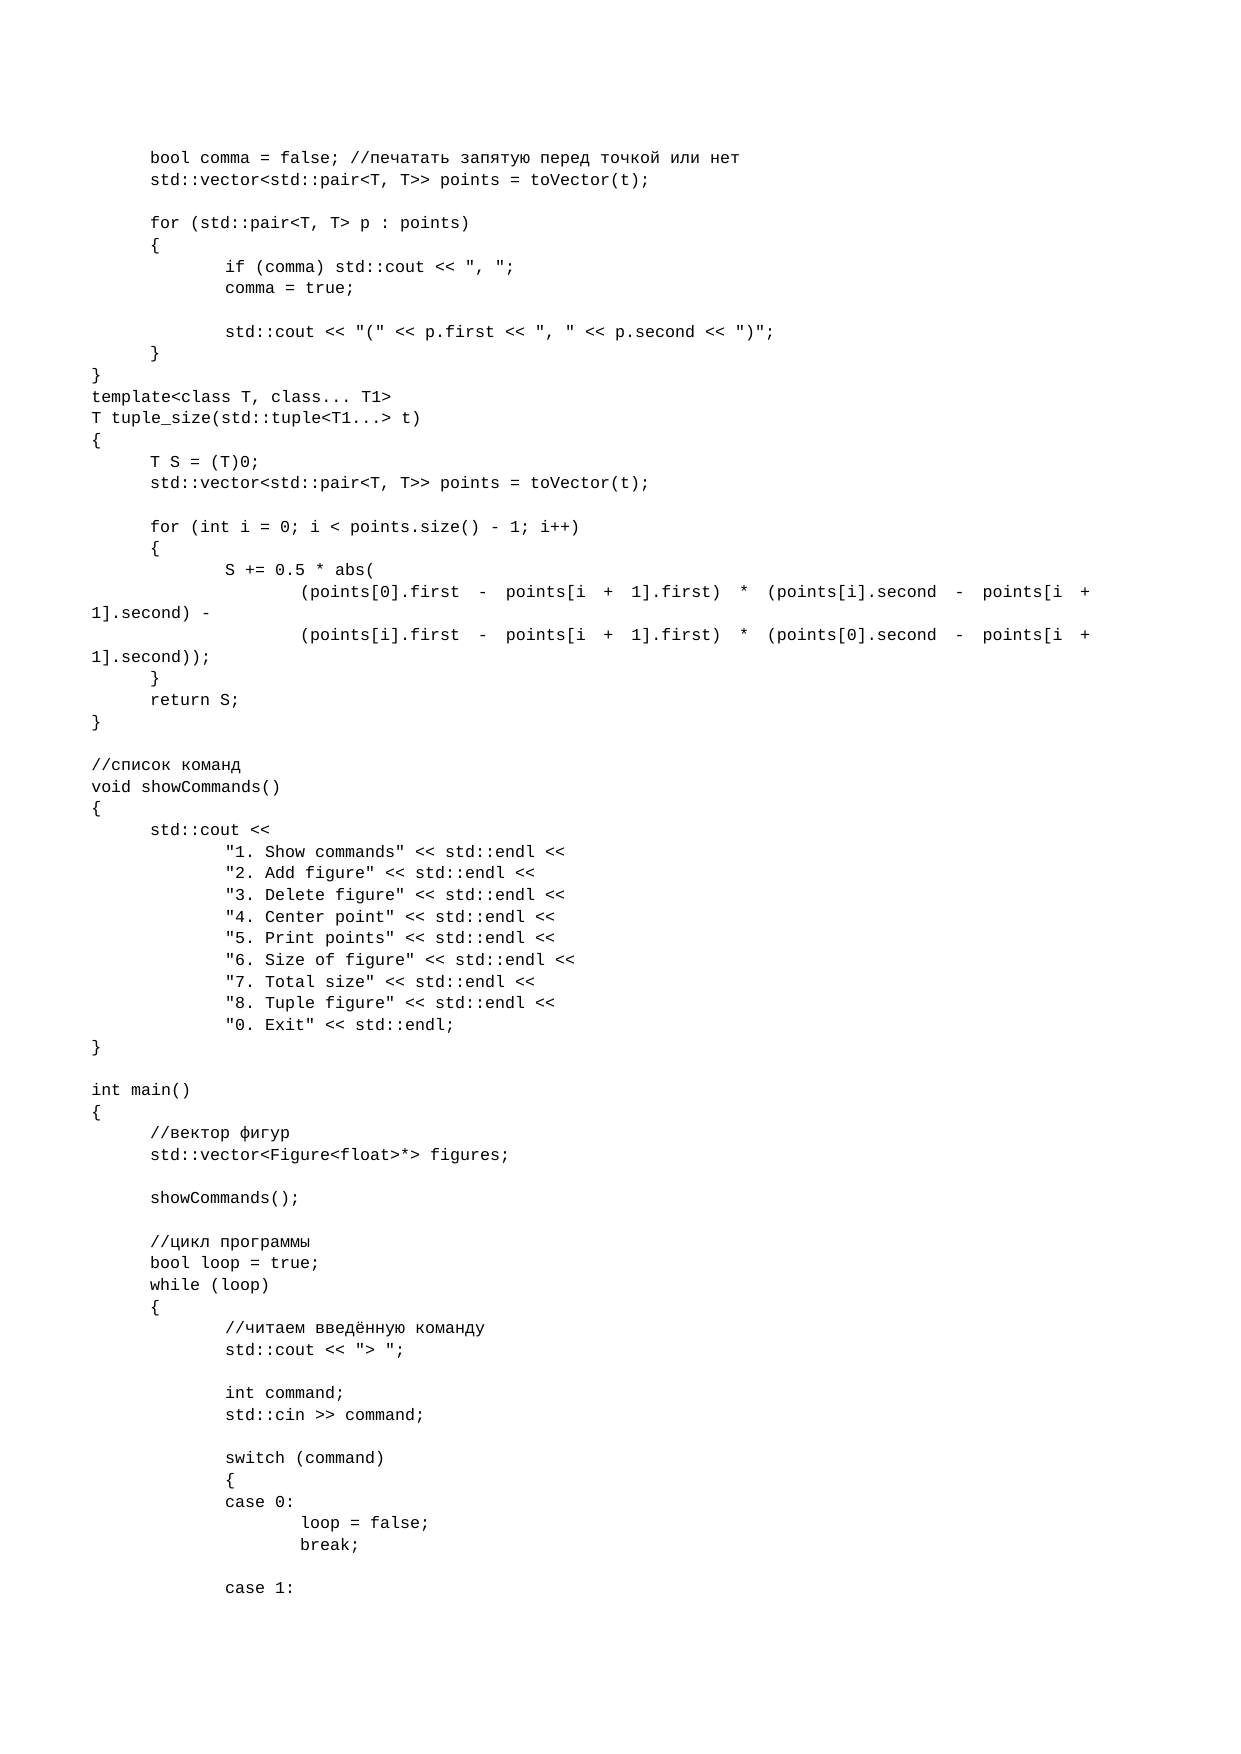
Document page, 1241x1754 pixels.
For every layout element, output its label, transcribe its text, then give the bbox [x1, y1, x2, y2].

text { [91, 1103, 1090, 1122]
text "2. Add figure" << std::endl << [91, 865, 1090, 884]
text "7. Total size" << std::endl << [91, 973, 1090, 992]
text std::vector<std::pair<T, T>> points = toVector(t); [91, 172, 1090, 191]
text T S = (T)0; [91, 453, 1090, 472]
text { [91, 540, 1090, 559]
text bool comma = false; //печатать запятую перед точкой или нет [91, 150, 1090, 169]
text T tuple_size(std::tuple<T1...> t) [91, 410, 1090, 429]
text { [91, 1298, 1090, 1317]
text } [91, 1038, 1090, 1057]
text std::cout << [91, 822, 1090, 841]
text return S; [91, 692, 1090, 711]
text "5. Print points" << std::endl << [91, 930, 1090, 949]
text "8. Tuple figure" << std::endl << [91, 995, 1090, 1014]
text //цикл программы [91, 1233, 1090, 1252]
text S += 0.5 * abs( [91, 562, 1090, 581]
text std::cout << "(" << p.first << ", " << p.second << ")"; [91, 323, 1090, 342]
text template<class T, class... T1> [91, 388, 1090, 407]
text } [91, 345, 1090, 364]
text bool loop = true; [91, 1255, 1090, 1274]
text std::cout << "> "; [91, 1342, 1090, 1361]
text //список команд [91, 757, 1090, 776]
text case 1: [91, 1580, 1090, 1599]
text { [91, 1472, 1090, 1491]
text "3. Delete figure" << std::endl << [91, 887, 1090, 906]
text while (loop) [91, 1277, 1090, 1296]
text } [91, 670, 1090, 689]
text "4. Center point" << std::endl << [91, 908, 1090, 927]
text for (int i = 0; i < points.size() - 1; i++) [91, 518, 1090, 537]
text { [91, 800, 1090, 819]
text break; [91, 1537, 1090, 1556]
text "1. Show commands" << std::endl << [91, 843, 1090, 862]
text } [91, 713, 1090, 732]
text showCommands(); [91, 1190, 1090, 1209]
text for (std::pair<T, T> p : points) [91, 215, 1090, 234]
text { [91, 432, 1090, 451]
text void showCommands() [91, 778, 1090, 797]
text (points[i].first - points[i + 1].first) * (points[0].second - points[i + 1].second)); [91, 627, 1090, 667]
text loop = false; [91, 1515, 1090, 1534]
text //читаем введённую команду [91, 1320, 1090, 1339]
text "0. Exit" << std::endl; [91, 1017, 1090, 1036]
text std::vector<std::pair<T, T>> points = toVector(t); [91, 475, 1090, 494]
text comma = true; [91, 280, 1090, 299]
text int main() [91, 1082, 1090, 1101]
text std::cin >> command; [91, 1407, 1090, 1426]
text } [91, 367, 1090, 386]
text int command; [91, 1385, 1090, 1404]
text //вектор фигур [91, 1125, 1090, 1144]
text switch (command) [91, 1450, 1090, 1469]
text case 0: [91, 1493, 1090, 1512]
text { [91, 237, 1090, 256]
text "6. Size of figure" << std::endl << [91, 952, 1090, 971]
text (points[0].first - points[i + 1].first) * (points[i].second - points[i + 1].second) - [91, 583, 1090, 624]
text if (comma) std::cout << ", "; [91, 258, 1090, 277]
text std::vector<Figure<float>*> figures; [91, 1147, 1090, 1166]
